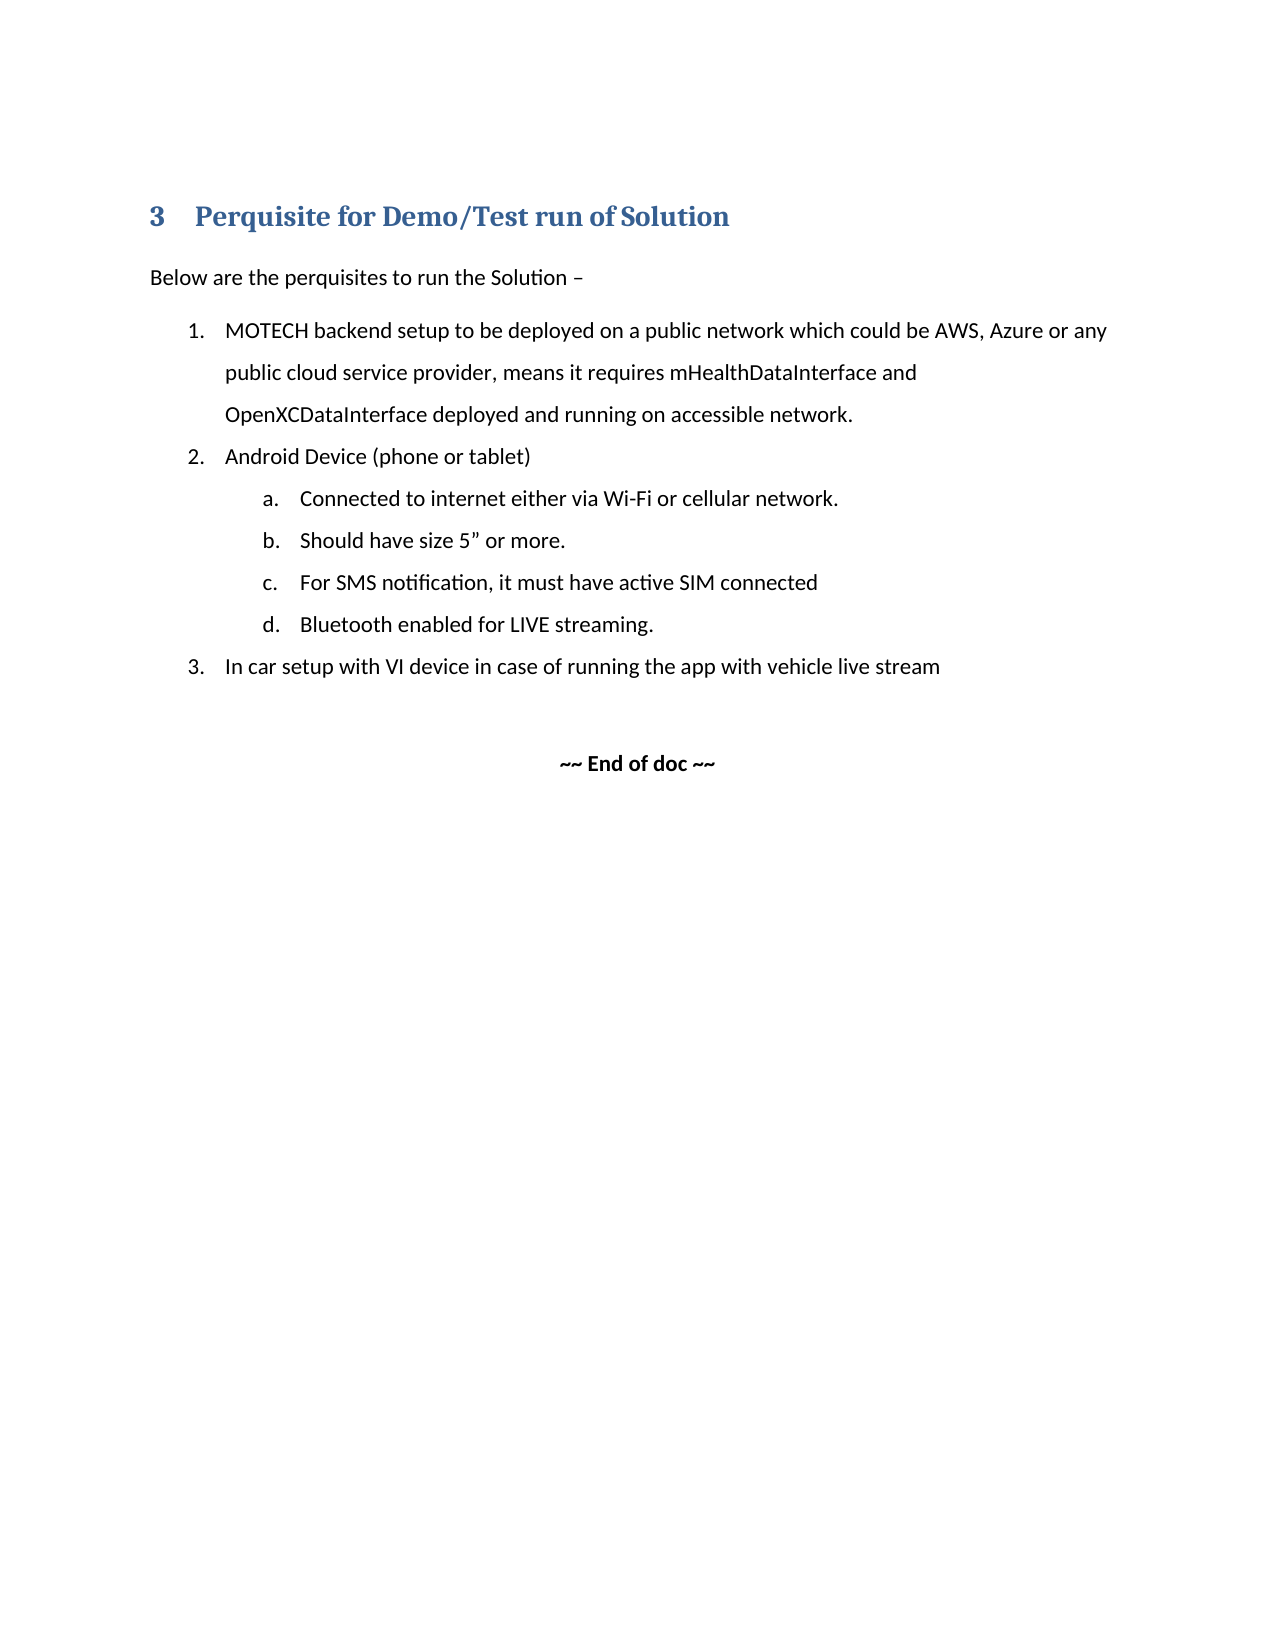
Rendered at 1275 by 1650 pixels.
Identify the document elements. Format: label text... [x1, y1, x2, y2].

list Should have size 5” or more. [262, 526, 1125, 554]
list In car setup with VI device in case of running the app with vehicle live stream [187, 652, 1125, 680]
list Bluetooth enabled for LIVE streaming. [262, 610, 1125, 638]
list Connected to internet either via Wi-Fi or cellular network. [262, 484, 1125, 512]
list For SMS notification, it must have active SIM connected [262, 568, 1125, 596]
text ~~ End of doc ~~ [150, 749, 1125, 777]
list Android Device (phone or tablet) [187, 442, 1125, 471]
text Below are the perquisites to run the Solution – [150, 263, 1125, 292]
subtitle Perquisite for Demo/Test run of Solution [150, 200, 1125, 233]
list MOTECH backend setup to be deployed on a public network which could be AWS, Azure or any public cloud service provider, means it requires mHealthDataInterface and OpenXCDataInterface deployed and running on accessible network. [187, 317, 1125, 428]
